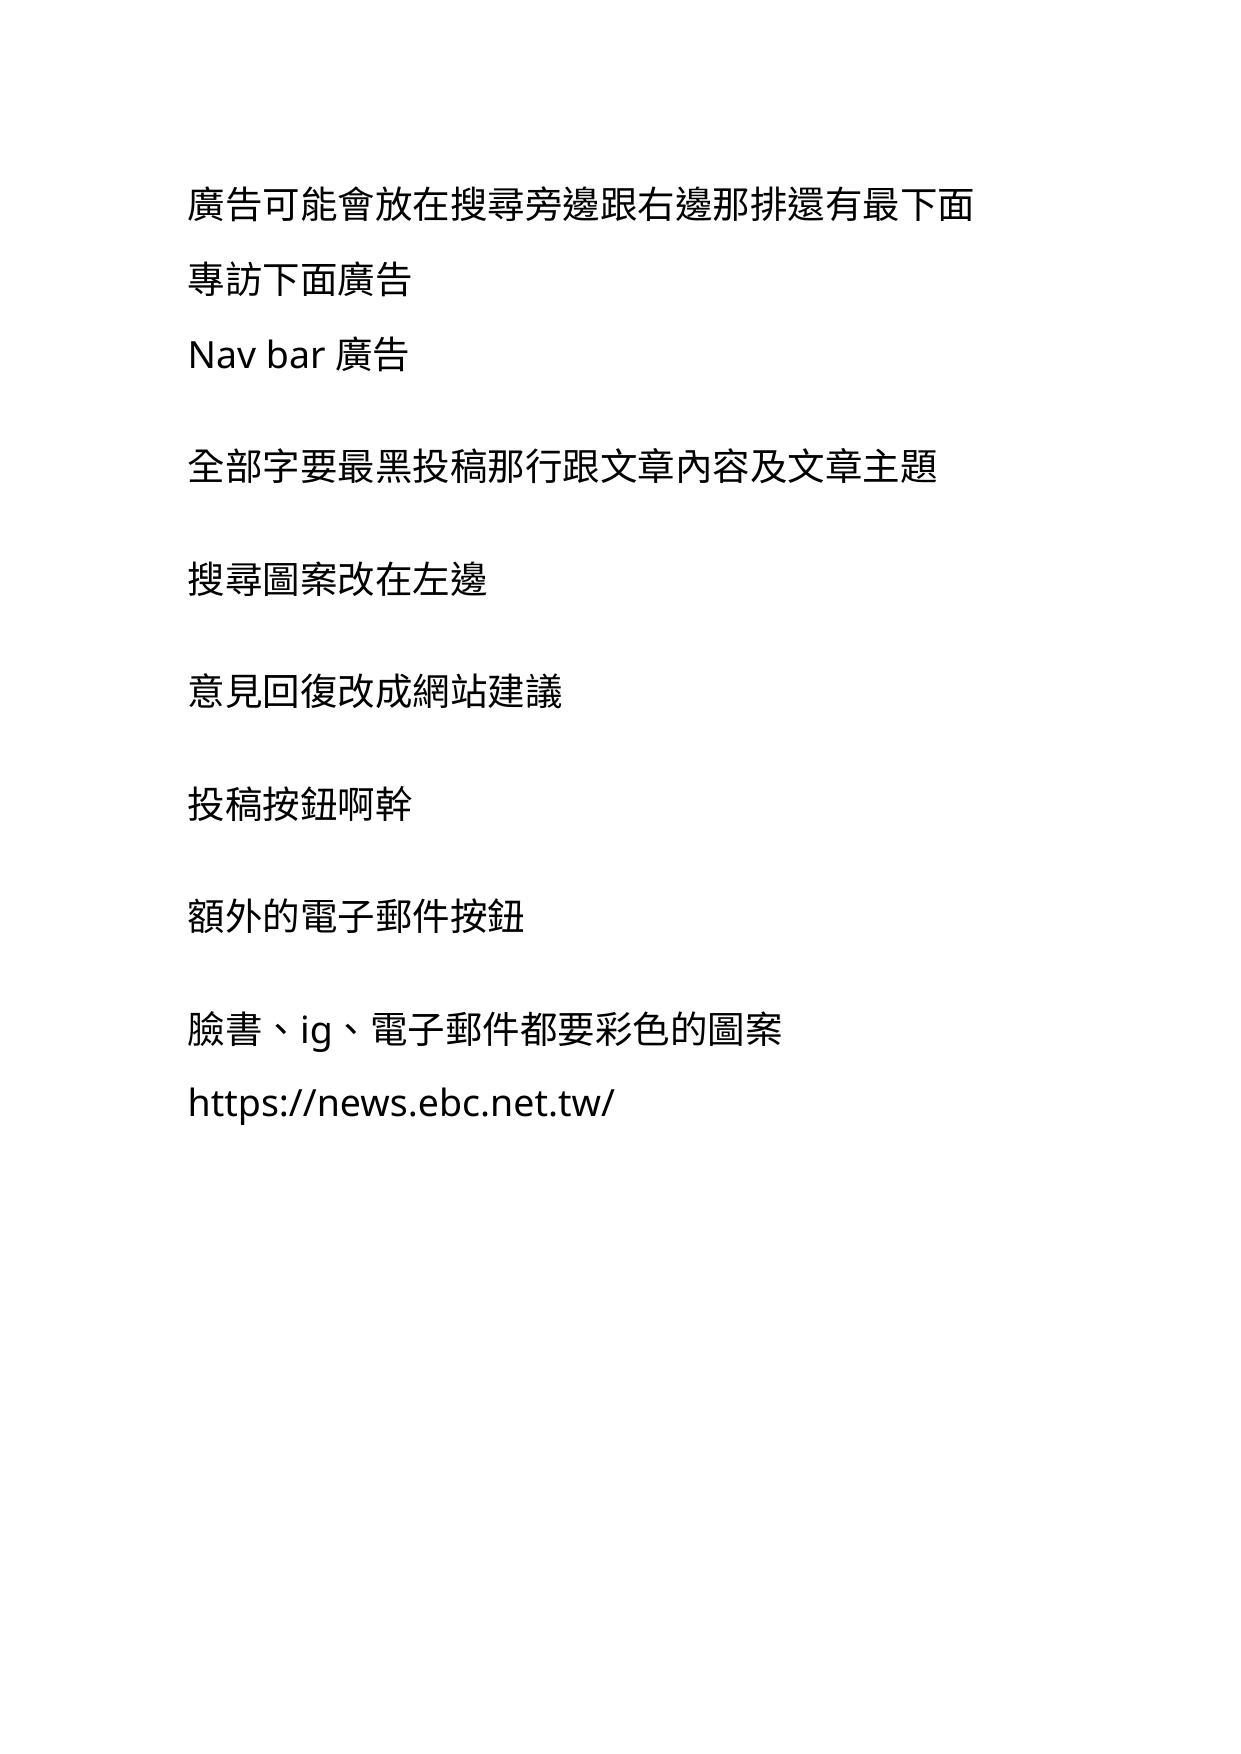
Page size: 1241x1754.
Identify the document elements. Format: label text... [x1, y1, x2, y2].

text 臉書、ig、電子郵件都要彩色的圖案 [187, 989, 1053, 1064]
text 搜尋圖案改在左邊 [187, 539, 1053, 614]
text 意見回復改成網站建議 [187, 652, 1053, 727]
text 額外的電子郵件按鈕 [187, 877, 1053, 952]
text 廣告可能會放在搜尋旁邊跟右邊那排還有最下面 [187, 164, 1053, 239]
text 全部字要最黑投稿那行跟文章內容及文章主題 [187, 427, 1053, 502]
text https://news.ebc.net.tw/ [187, 1064, 1053, 1139]
text 投稿按鈕啊幹 [187, 764, 1053, 839]
text Nav bar 廣告 [187, 314, 1053, 389]
text 專訪下面廣告 [187, 239, 1053, 314]
